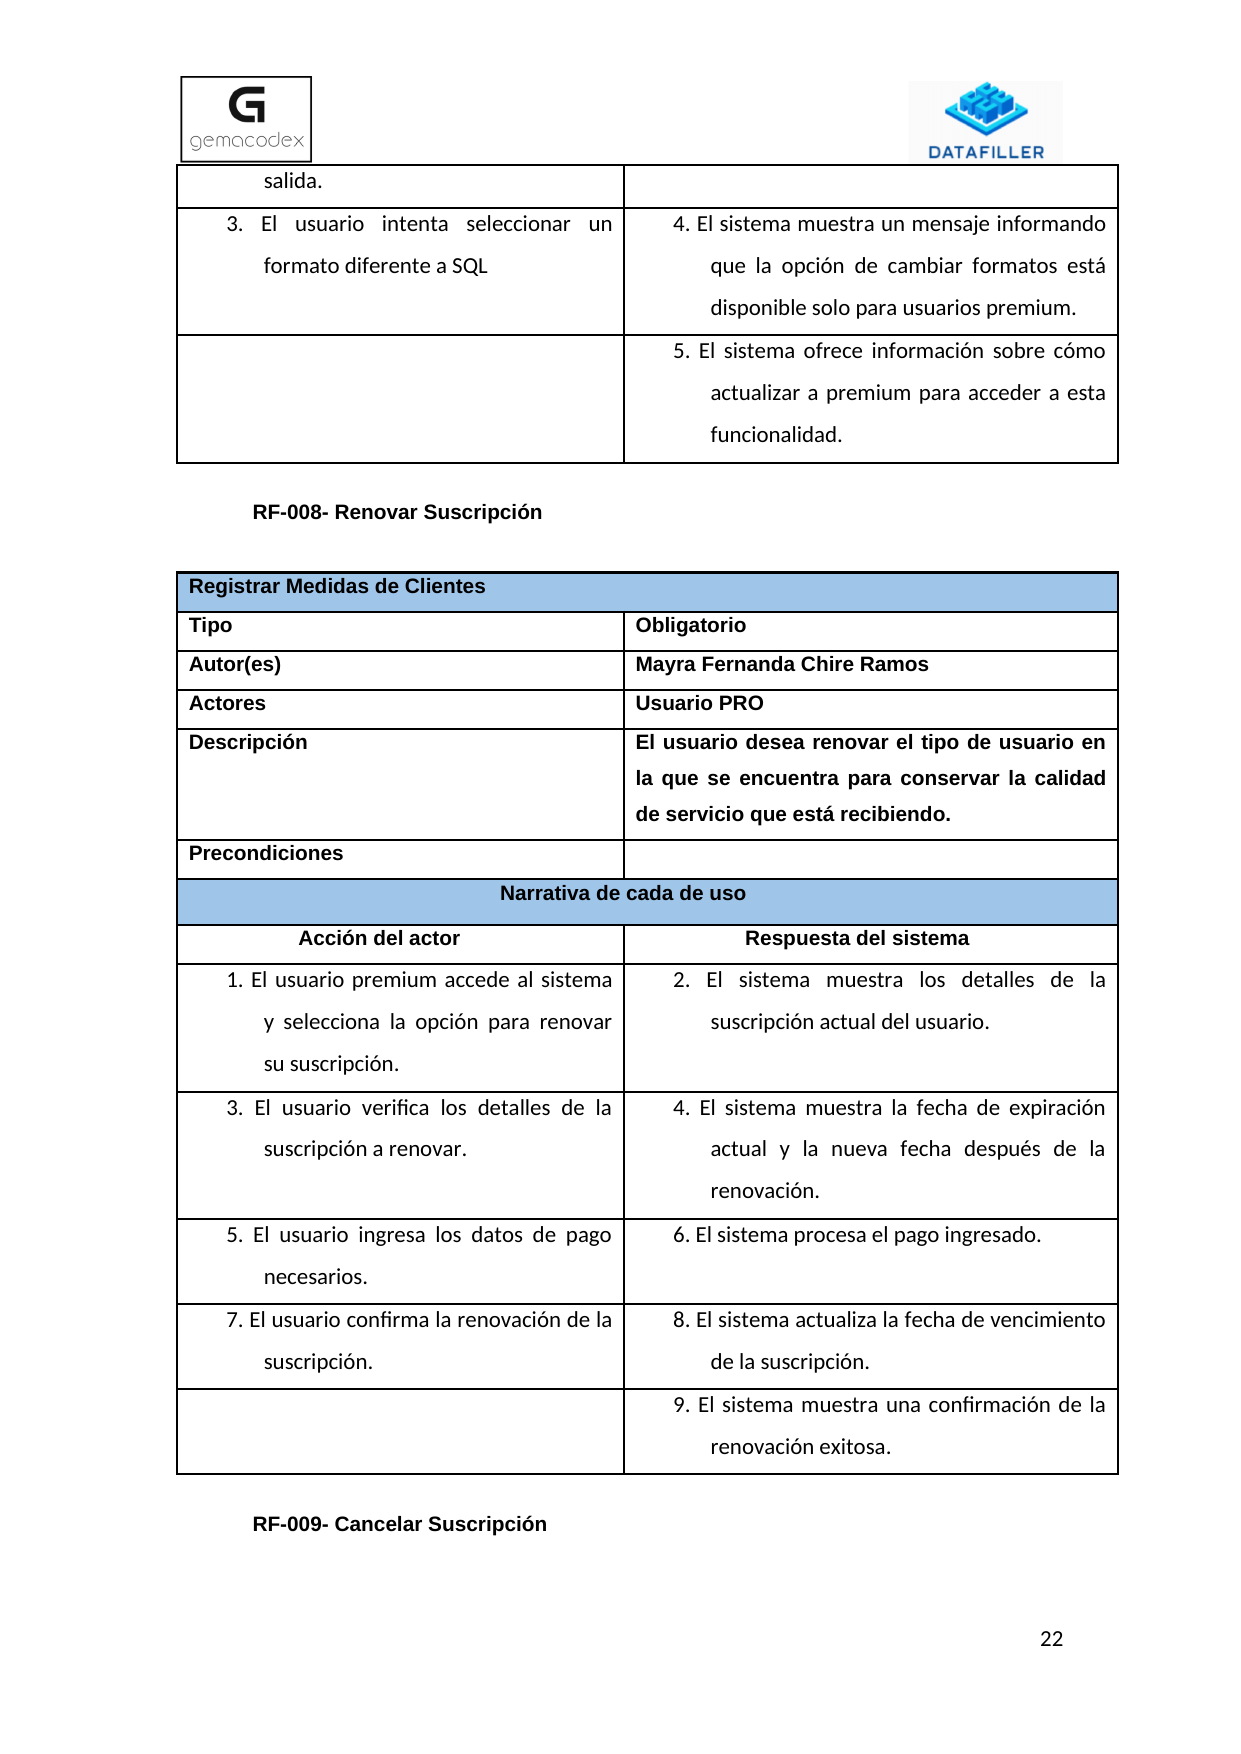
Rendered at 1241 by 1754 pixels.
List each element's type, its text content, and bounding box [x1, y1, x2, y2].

text RF-009- Cancelar Suscripción [252, 1511, 1063, 1535]
picture [177, 73, 313, 164]
text RF-008- Renovar Suscripción [252, 499, 1063, 523]
picture [908, 81, 1063, 164]
